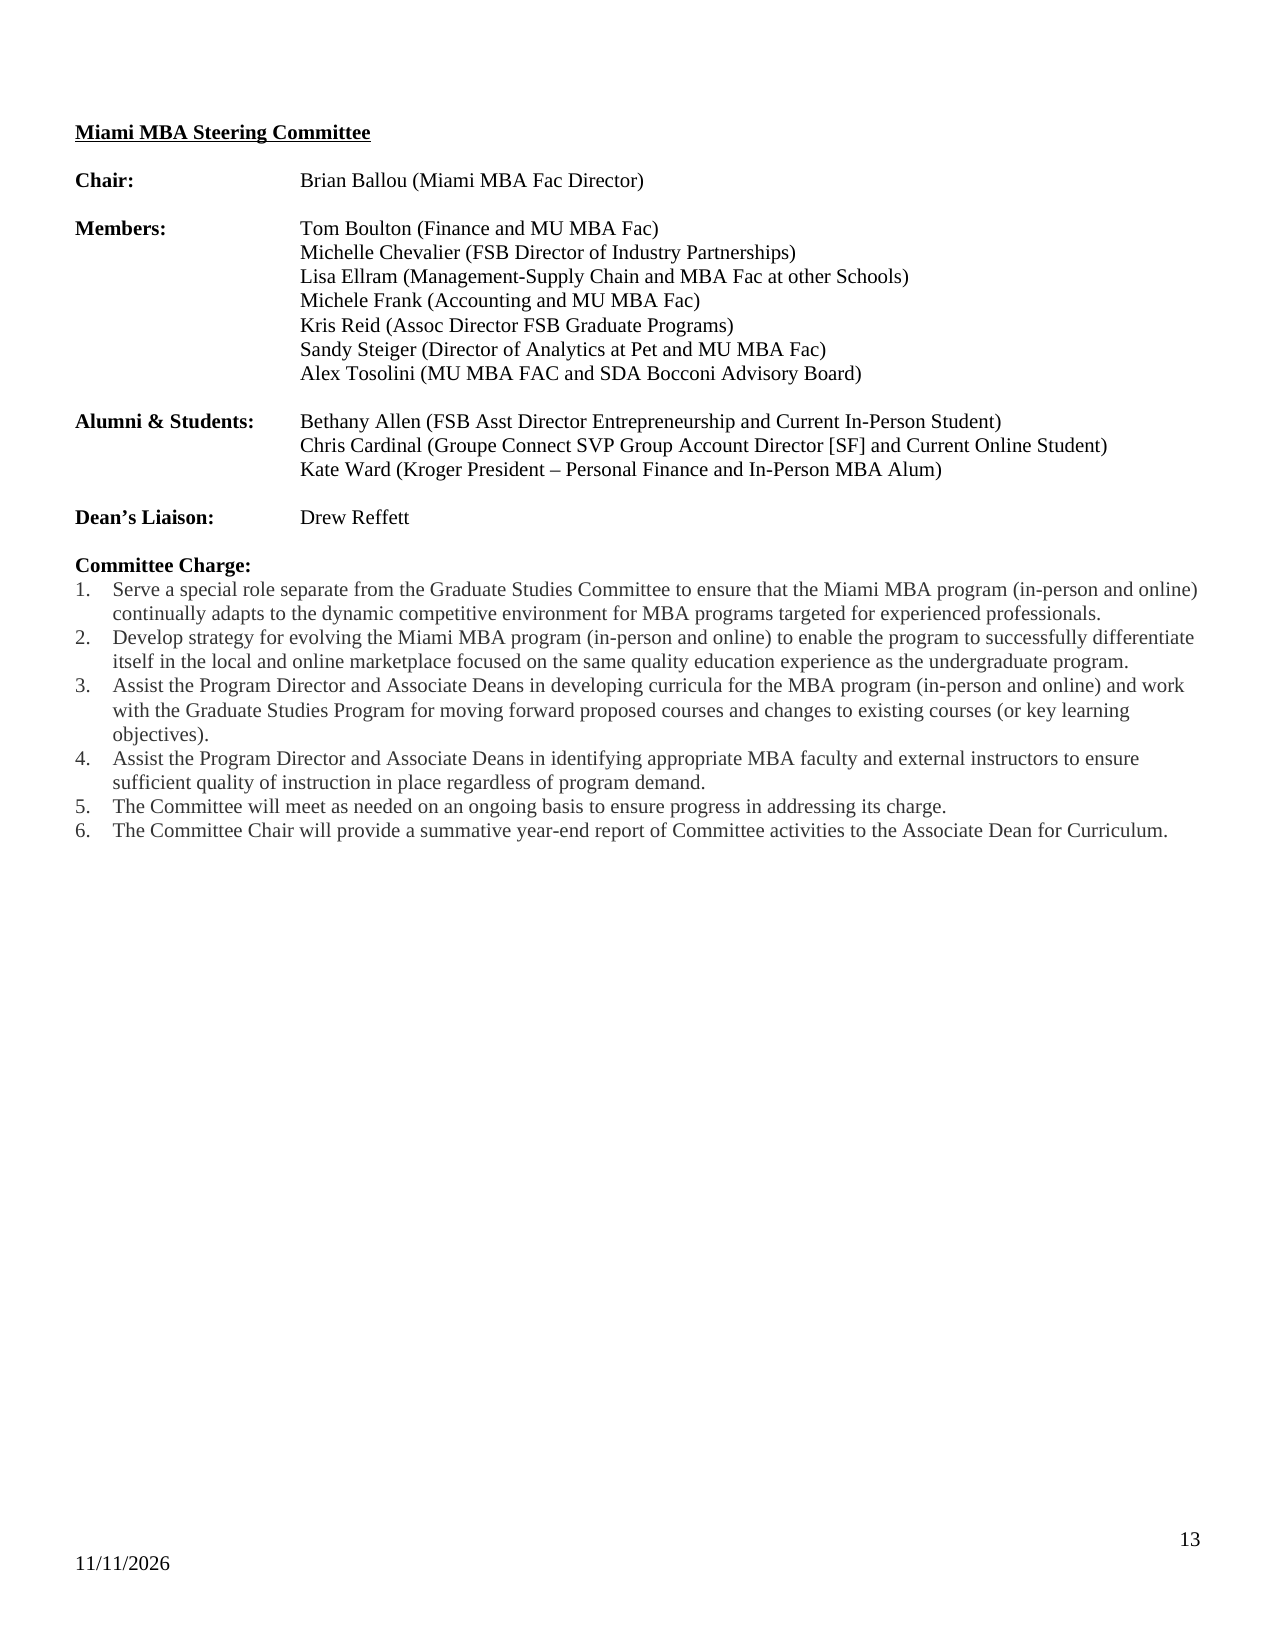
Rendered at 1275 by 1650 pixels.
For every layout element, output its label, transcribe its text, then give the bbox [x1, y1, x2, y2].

text Members: Tom Boulton (Finance and MU MBA Fac) [75, 216, 1200, 240]
text Lisa Ellram (Management-Supply Chain and MBA Fac at other Schools) [112, 264, 1200, 288]
list The Committee will meet as needed on an ongoing basis to ensure progress in addressing its charge. [75, 794, 1200, 818]
text Chris Cardinal (Groupe Connect SVP Group Account Director [SF] and Current Online Student) [75, 433, 1200, 457]
text Kris Reid (Assoc Director FSB Graduate Programs) [112, 312, 1200, 337]
text Chair: Brian Ballou (Miami MBA Fac Director) [75, 168, 1200, 192]
list Sandy Steiger (Director of Analytics at Pet and MU MBA Fac) [112, 337, 1200, 361]
text Kate Ward (Kroger President – Personal Finance and In-Person MBA Alum) [75, 457, 1200, 481]
list The Committee Chair will provide a summative year-end report of Committee activities to the Associate Dean for Curriculum. [75, 818, 1200, 842]
text Dean’s Liaison: Drew Reffett [75, 505, 1200, 529]
list Assist the Program Director and Associate Deans in identifying appropriate MBA faculty and external instructors to ensure sufficient quality of instruction in place regardless of program demand. [75, 746, 1200, 794]
list Assist the Program Director and Associate Deans in developing curricula for the MBA program (in-person and online) and work with the Graduate Studies Program for moving forward proposed courses and changes to existing courses (or key learning objectives). [75, 673, 1200, 746]
text Alumni & Students: Bethany Allen (FSB Asst Director Entrepreneurship and Current In-Person Student) [75, 409, 1200, 433]
list Serve a special role separate from the Graduate Studies Committee to ensure that the Miami MBA program (in-person and online) continually adapts to the dynamic competitive environment for MBA programs targeted for experienced professionals. [75, 577, 1200, 625]
text Miami MBA Steering Committee [75, 120, 1200, 144]
list Develop strategy for evolving the Miami MBA program (in-person and online) to enable the program to successfully differentiate itself in the local and online marketplace focused on the same quality education experience as the undergraduate program. [75, 625, 1200, 673]
text Michelle Chevalier (FSB Director of Industry Partnerships) [112, 240, 1200, 264]
text Committee Charge: [75, 553, 1200, 577]
text Alex Tosolini (MU MBA FAC and SDA Bocconi Advisory Board) [112, 361, 1200, 385]
text Michele Frank (Accounting and MU MBA Fac) [112, 288, 1200, 312]
